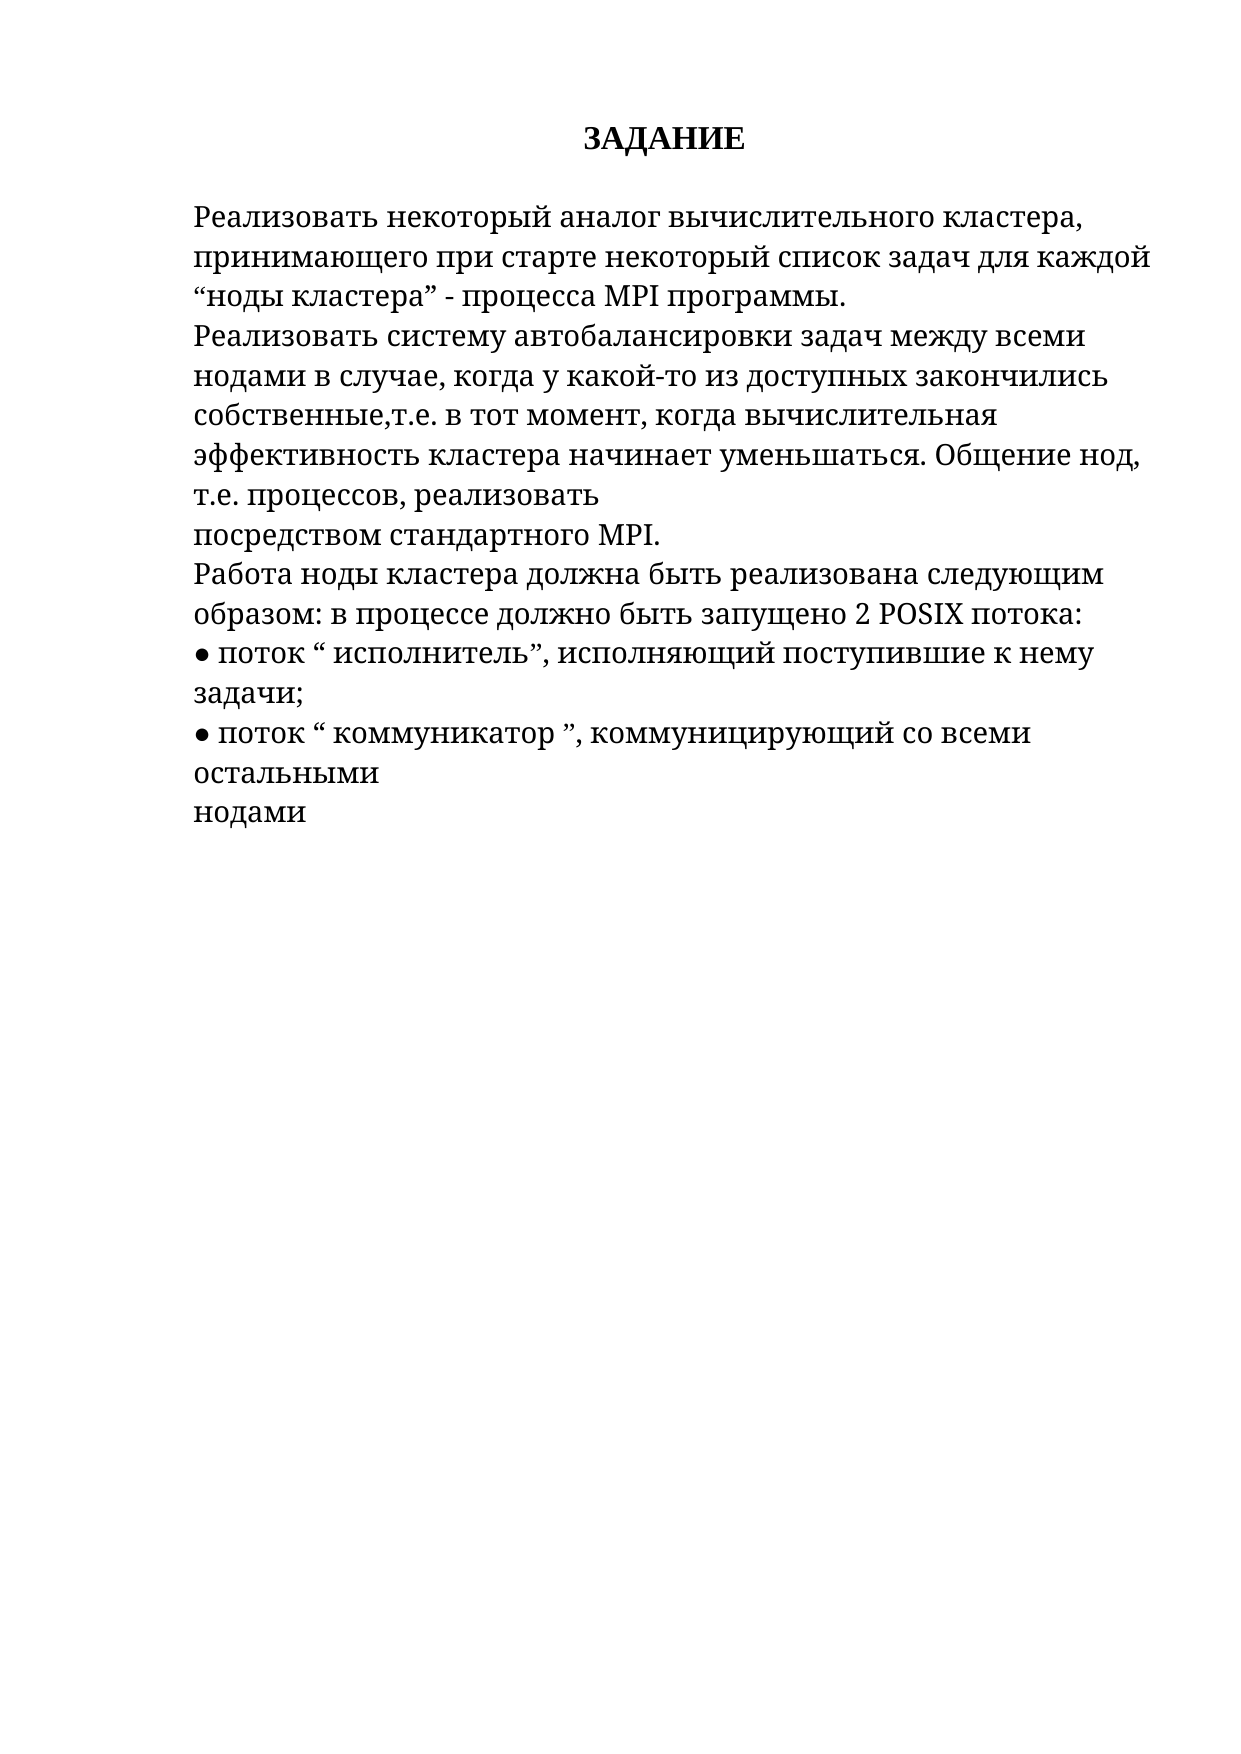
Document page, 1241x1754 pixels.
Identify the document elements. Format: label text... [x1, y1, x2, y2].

list Реализовать некоторый аналог вычислительного кластера, принимающего при старте некоторый список задач для каждой “ноды кластера” - процесса MPI программы. Реализовать систему автобалансировки задач между всеми нодами в случае, когда у какой-то из доступных закончились собственные,т.е. в тот момент, когда вычислительная эффективность кластера начинает уменьшаться. Общение нод, т.е. процессов, реализовать посредством стандартного MPI. Работа ноды кластера должна быть реализована следующим образом: в процессе должно быть запущено 2 POSIX потока: ● поток “ исполнитель”, исполняющий поступившие к нему задачи; ● поток “ коммуникатор ”, коммуницирующий со всеми остальными нодами [193, 196, 1152, 831]
subtitle ЗАДАНИЕ [118, 118, 1152, 156]
